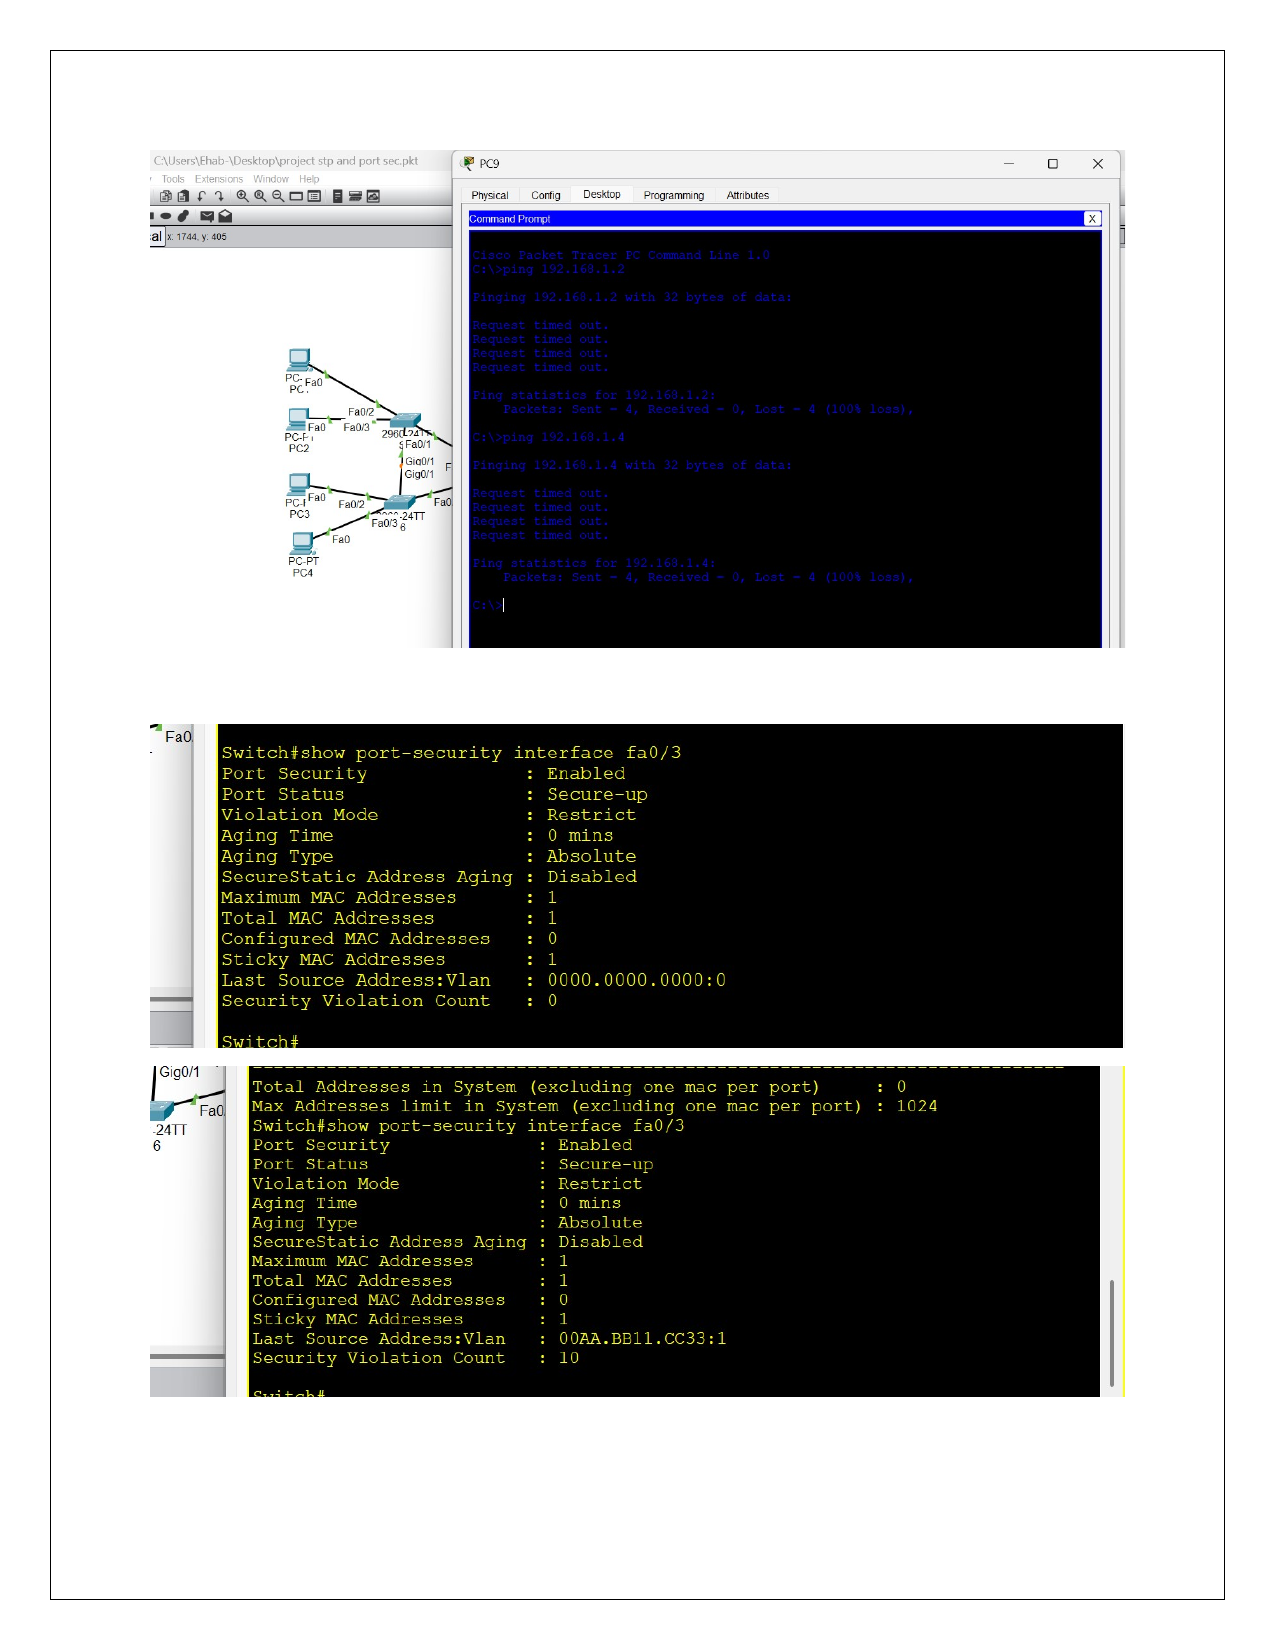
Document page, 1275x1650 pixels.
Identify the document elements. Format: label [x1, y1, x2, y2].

picture [150, 724, 1125, 1048]
picture [150, 1066, 1125, 1397]
picture [150, 150, 1125, 648]
